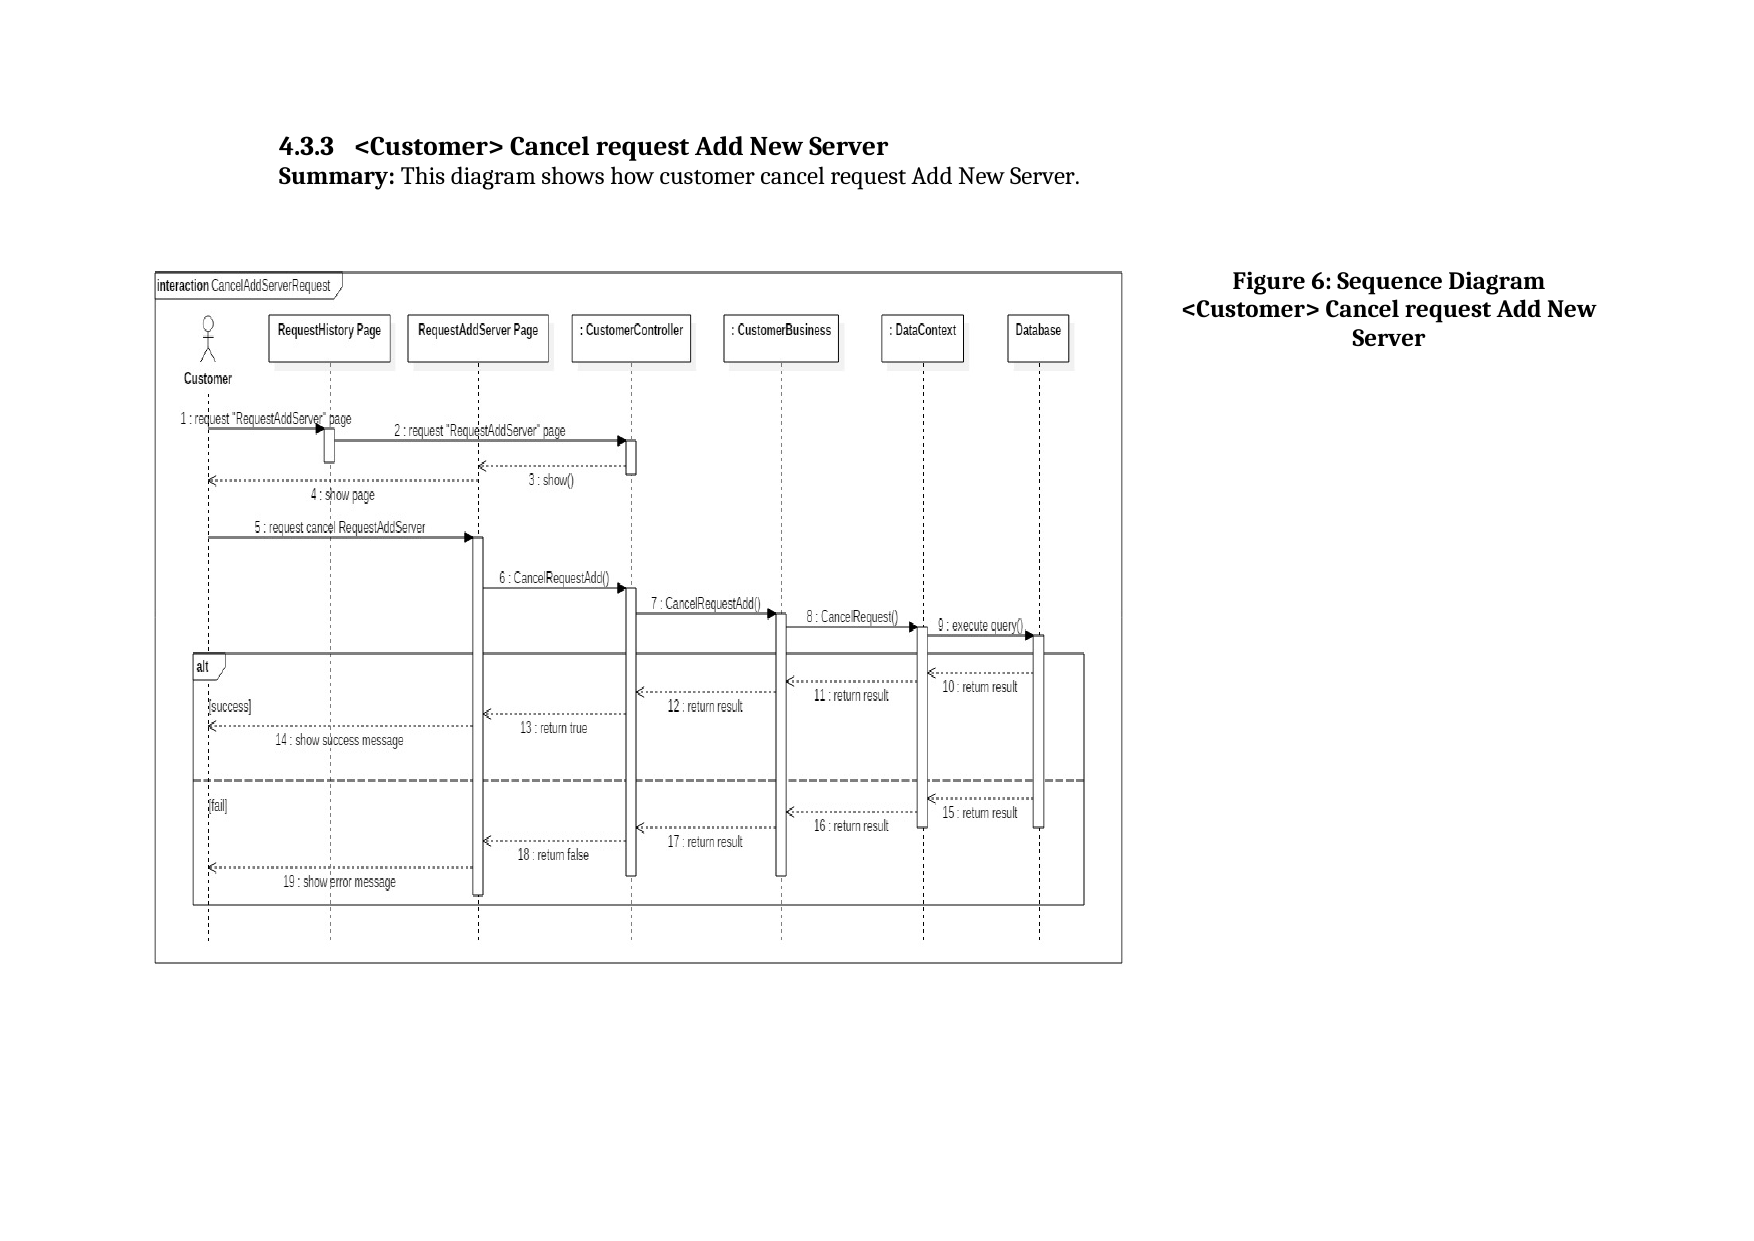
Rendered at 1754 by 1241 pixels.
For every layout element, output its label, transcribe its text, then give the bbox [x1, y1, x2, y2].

subtitle <Customer> Cancel request Add New Server [279, 131, 1606, 162]
text Summary: This diagram shows how customer cancel request Add New Server. [204, 162, 1606, 191]
picture [147, 262, 1153, 1012]
